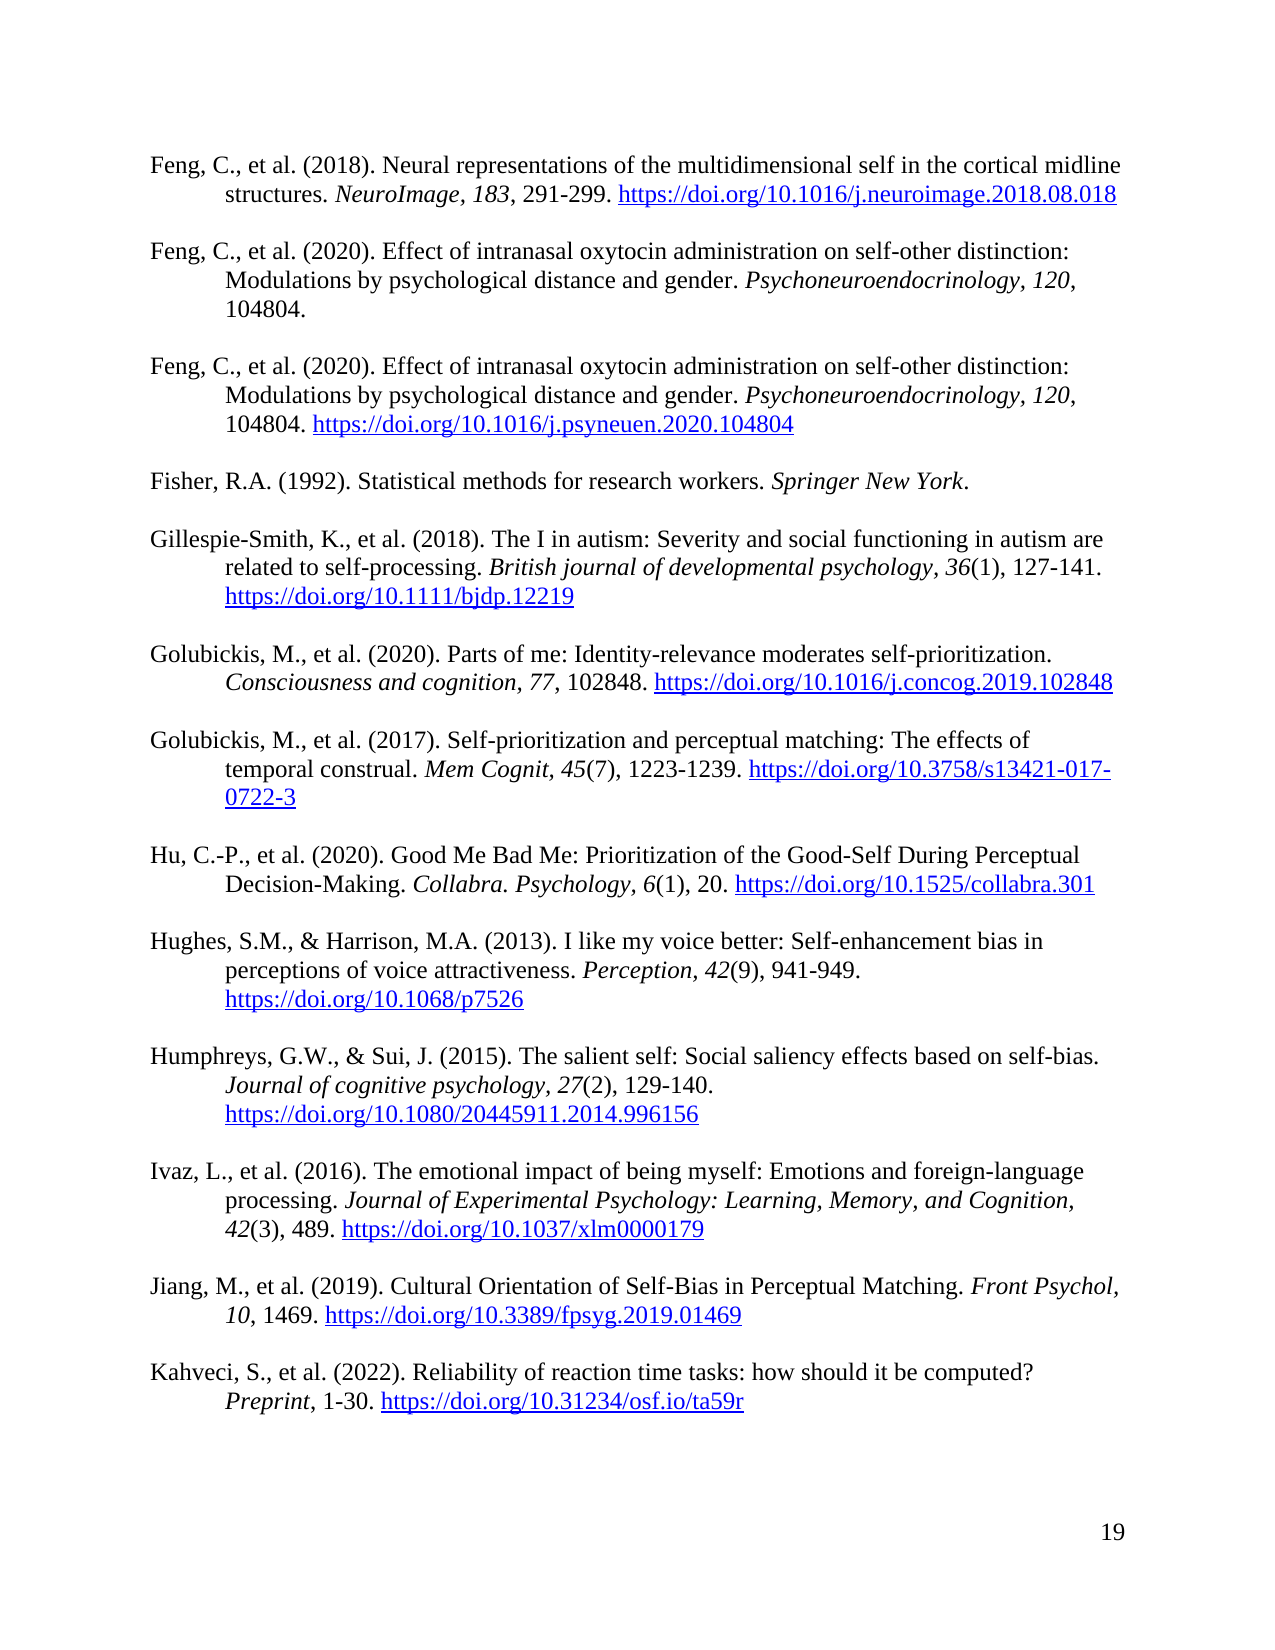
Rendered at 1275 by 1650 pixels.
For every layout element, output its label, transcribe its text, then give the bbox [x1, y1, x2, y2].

text Jiang, M., et al. (2019). Cultural Orientation of Self-Bias in Perceptual Matching. Front Psychol, 10, 1469. https://doi.org/10.3389/fpsyg.2019.01469 [150, 1271, 1125, 1329]
text Hu, C.-P., et al. (2020). Good Me Bad Me: Prioritization of the Good-Self During Perceptual Decision-Making. Collabra. Psychology, 6(1), 20. https://doi.org/10.1525/collabra.301 [150, 840, 1125, 897]
text Kahveci, S., et al. (2022). Reliability of reaction time tasks: how should it be computed? Preprint, 1-30. https://doi.org/10.31234/osf.io/ta59r [150, 1357, 1125, 1415]
text Feng, C., et al. (2020). Effect of intranasal oxytocin administration on self-other distinction: Modulations by psychological distance and gender. Psychoneuroendocrinology, 120, 104804. https://doi.org/10.1016/j.psyneuen.2020.104804 [150, 351, 1125, 437]
text Hughes, S.M., & Harrison, M.A. (2013). I like my voice better: Self-enhancement bias in perceptions of voice attractiveness. Perception, 42(9), 941-949. https://doi.org/10.1068/p7526 [150, 926, 1125, 1012]
text Ivaz, L., et al. (2016). The emotional impact of being myself: Emotions and foreign-language processing. Journal of Experimental Psychology: Learning, Memory, and Cognition, 42(3), 489. https://doi.org/10.1037/xlm0000179 [150, 1156, 1125, 1242]
text Gillespie‐Smith, K., et al. (2018). The I in autism: Severity and social functioning in autism are related to self‐processing. British journal of developmental psychology, 36(1), 127-141. https://doi.org/10.1111/bjdp.12219 [150, 524, 1125, 610]
text Humphreys, G.W., & Sui, J. (2015). The salient self: Social saliency effects based on self-bias. Journal of cognitive psychology, 27(2), 129-140. https://doi.org/10.1080/20445911.2014.996156 [150, 1041, 1125, 1127]
text Feng, C., et al. (2020). Effect of intranasal oxytocin administration on self-other distinction: Modulations by psychological distance and gender. Psychoneuroendocrinology, 120, 104804. [150, 236, 1125, 322]
text Fisher, R.A. (1992). Statistical methods for research workers. Springer New York. [150, 466, 1125, 495]
text Feng, C., et al. (2018). Neural representations of the multidimensional self in the cortical midline structures. NeuroImage, 183, 291-299. https://doi.org/10.1016/j.neuroimage.2018.08.018 [150, 150, 1125, 207]
text Golubickis, M., et al. (2017). Self-prioritization and perceptual matching: The effects of temporal construal. Mem Cognit, 45(7), 1223-1239. https://doi.org/10.3758/s13421-017-0722-3 [150, 725, 1125, 811]
text Golubickis, M., et al. (2020). Parts of me: Identity-relevance moderates self-prioritization. Consciousness and cognition, 77, 102848. https://doi.org/10.1016/j.concog.2019.102848 [150, 639, 1125, 696]
